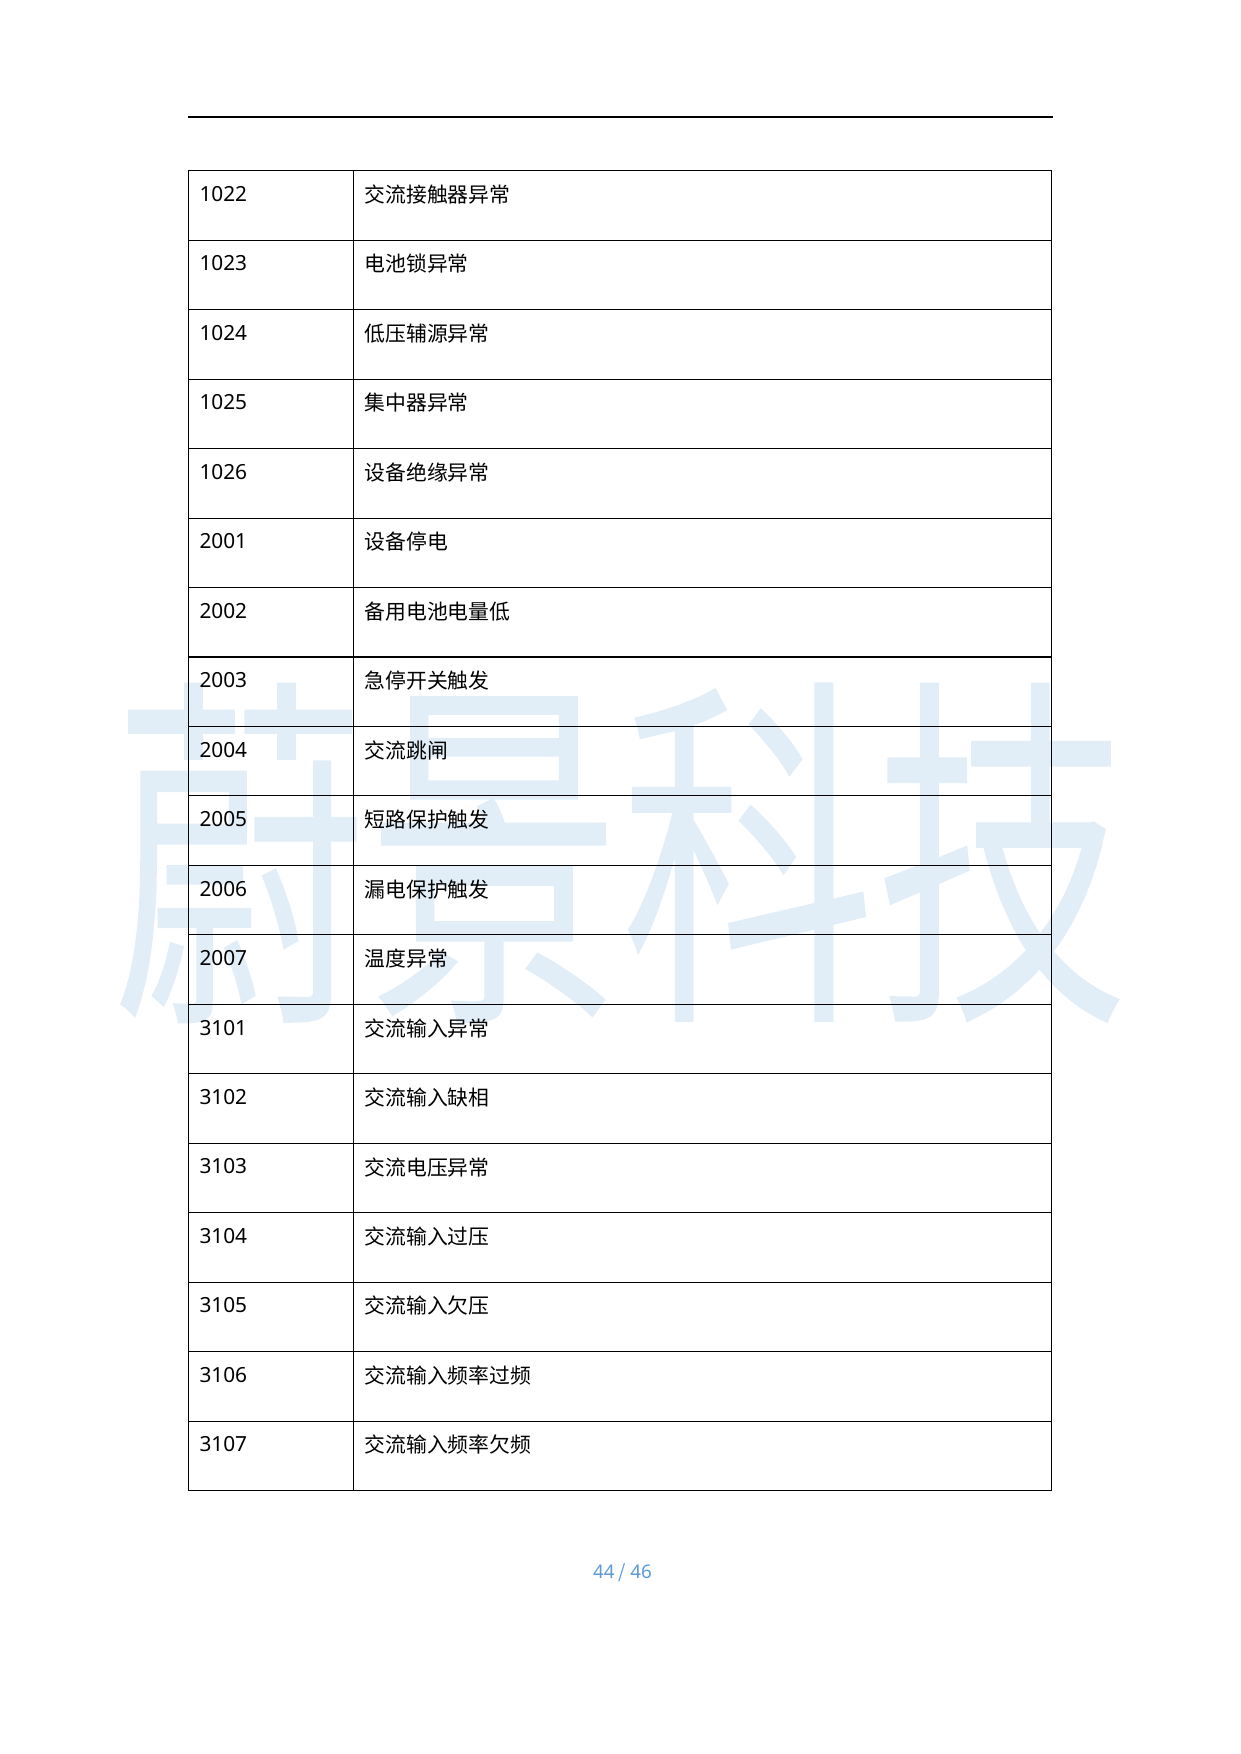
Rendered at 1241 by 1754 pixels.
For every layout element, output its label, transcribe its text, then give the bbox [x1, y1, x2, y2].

table_cell 2006 [189, 866, 353, 934]
table_cell 低压辅源异常 [354, 310, 1051, 378]
table_cell 3104 [189, 1213, 353, 1282]
table_cell 备用电池电量低 [354, 588, 1051, 656]
table_cell 设备绝缘异常 [354, 449, 1051, 517]
table_cell 3101 [189, 1005, 353, 1073]
table_cell 2004 [189, 727, 353, 795]
table_cell 温度异常 [354, 935, 1051, 1004]
table_cell 短路保护触发 [354, 796, 1051, 865]
table_cell 设备停电 [354, 519, 1051, 587]
table_cell 交流输入频率过频 [354, 1352, 1051, 1421]
table_cell 1023 [189, 241, 353, 309]
table_cell 3107 [189, 1422, 353, 1490]
table_cell 交流输入频率欠频 [354, 1422, 1051, 1490]
table_cell 急停开关触发 [354, 658, 1051, 726]
table_cell 交流接触器异常 [354, 171, 1051, 239]
table_cell 漏电保护触发 [354, 866, 1051, 934]
table_cell 1022 [189, 171, 353, 239]
table_cell 交流跳闸 [354, 727, 1051, 795]
table_cell 电池锁异常 [354, 241, 1051, 309]
table_cell 2007 [189, 935, 353, 1004]
table_cell 2005 [189, 796, 353, 865]
table_cell 交流电压异常 [354, 1144, 1051, 1212]
table_cell 3102 [189, 1074, 353, 1143]
table_cell 2002 [189, 588, 353, 656]
table_cell 2003 [189, 658, 353, 726]
table_cell 交流输入异常 [354, 1005, 1051, 1073]
table_cell 交流输入欠压 [354, 1283, 1051, 1351]
table_cell 2001 [189, 519, 353, 587]
table_cell 1025 [189, 380, 353, 448]
table_cell 交流输入缺相 [354, 1074, 1051, 1143]
table_cell 集中器异常 [354, 380, 1051, 448]
table_cell 交流输入过压 [354, 1213, 1051, 1282]
table_cell 1024 [189, 310, 353, 378]
table_cell 3106 [189, 1352, 353, 1421]
table_cell 3103 [189, 1144, 353, 1212]
table_cell 1026 [189, 449, 353, 517]
table_cell 3105 [189, 1283, 353, 1351]
